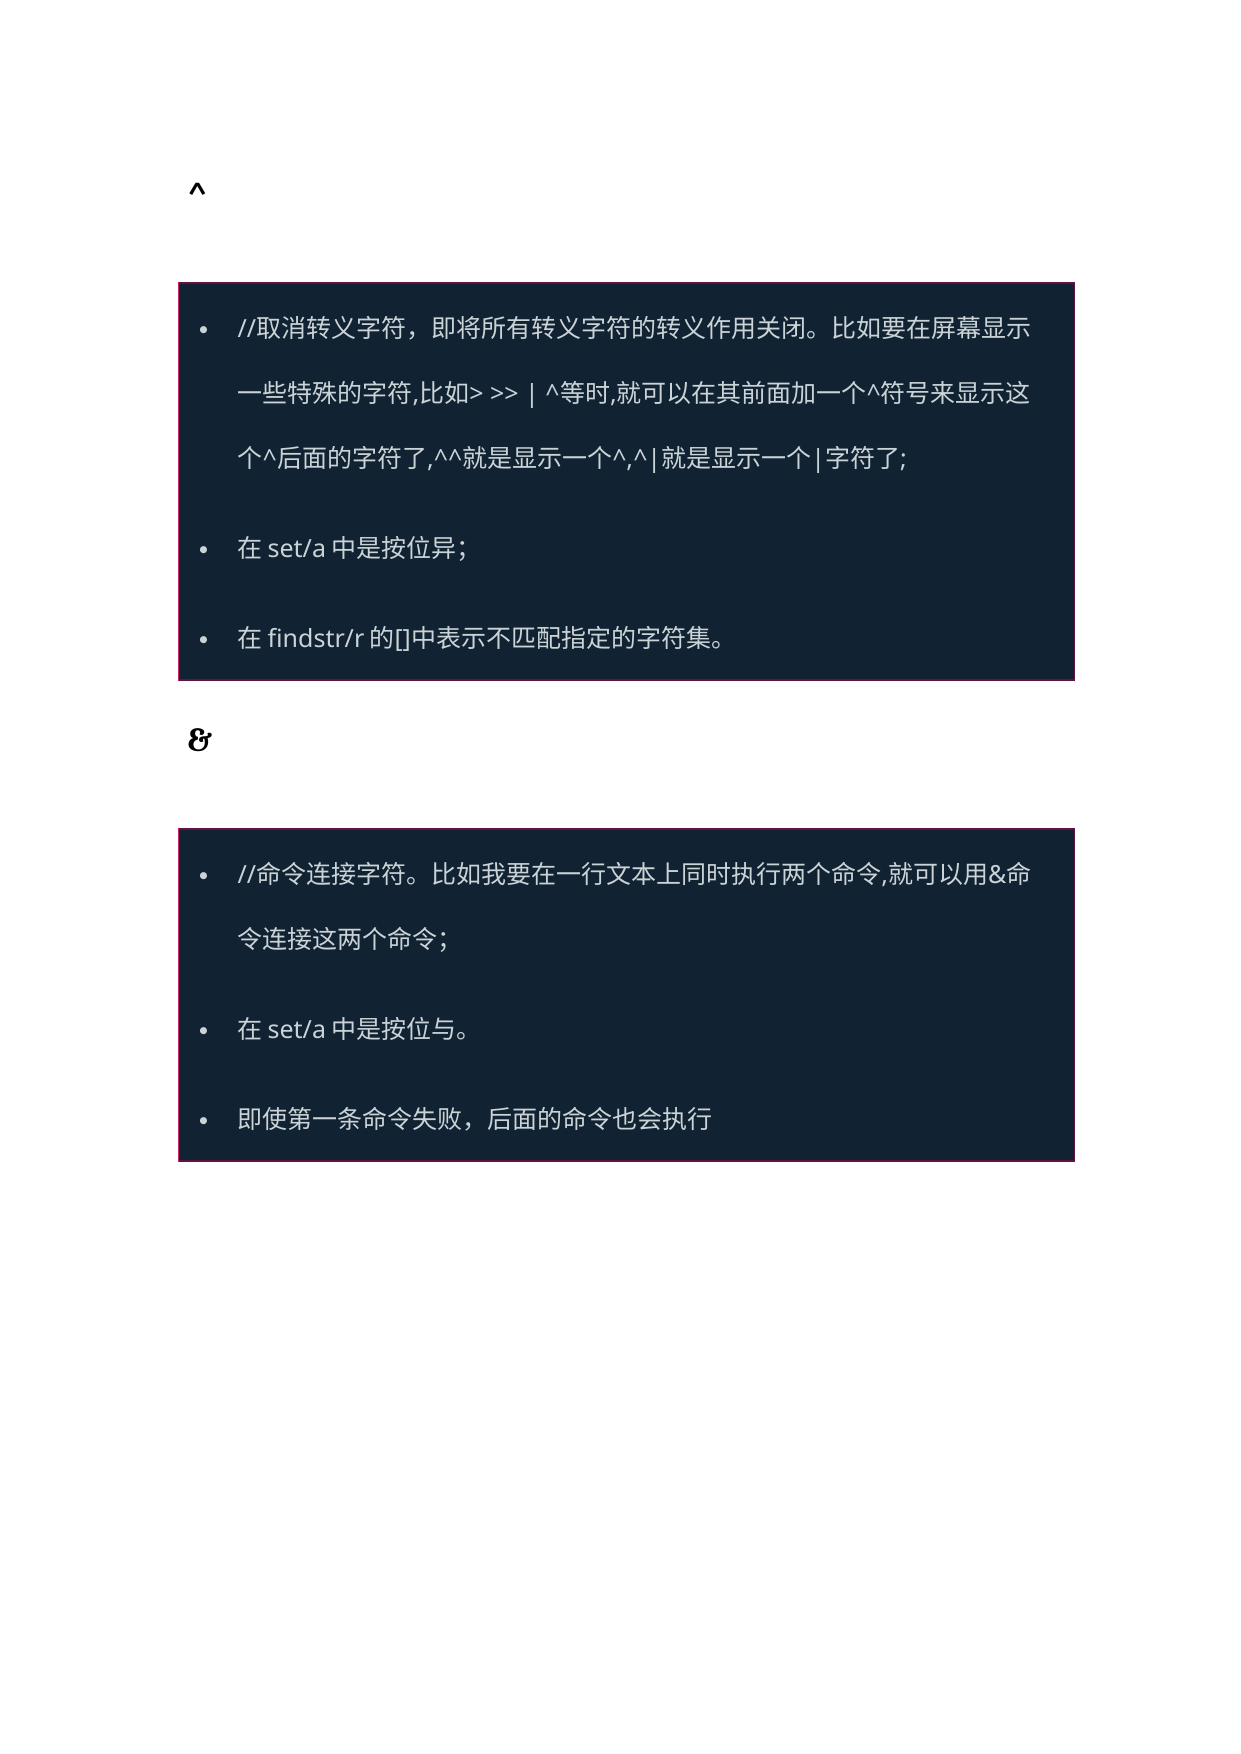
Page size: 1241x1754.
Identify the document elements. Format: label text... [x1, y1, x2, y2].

subtitle ^ [187, 162, 1053, 227]
list //取消转义字符，即将所有转义字符的转义作用关闭。比如要在屏幕显示一些特殊的字符,比如> >> | ^等时,就可以在其前面加一个^符号来显示这个^后面的字符了,^^就是显示一个^,^|就是显示一个|字符了; [179, 284, 1074, 489]
subtitle & [187, 708, 1053, 773]
list 在set/a中是按位异； [179, 502, 1074, 579]
list 在findstr/r的[]中表示不匹配指定的字符集。 [179, 592, 1074, 679]
list //命令连接字符。比如我要在一行文本上同时执行两个命令,就可以用&命令连接这两个命令； [179, 830, 1074, 970]
list 即使第一条命令失败，后面的命令也会执行 [179, 1073, 1074, 1160]
list 在set/a中是按位与。 [179, 983, 1074, 1060]
